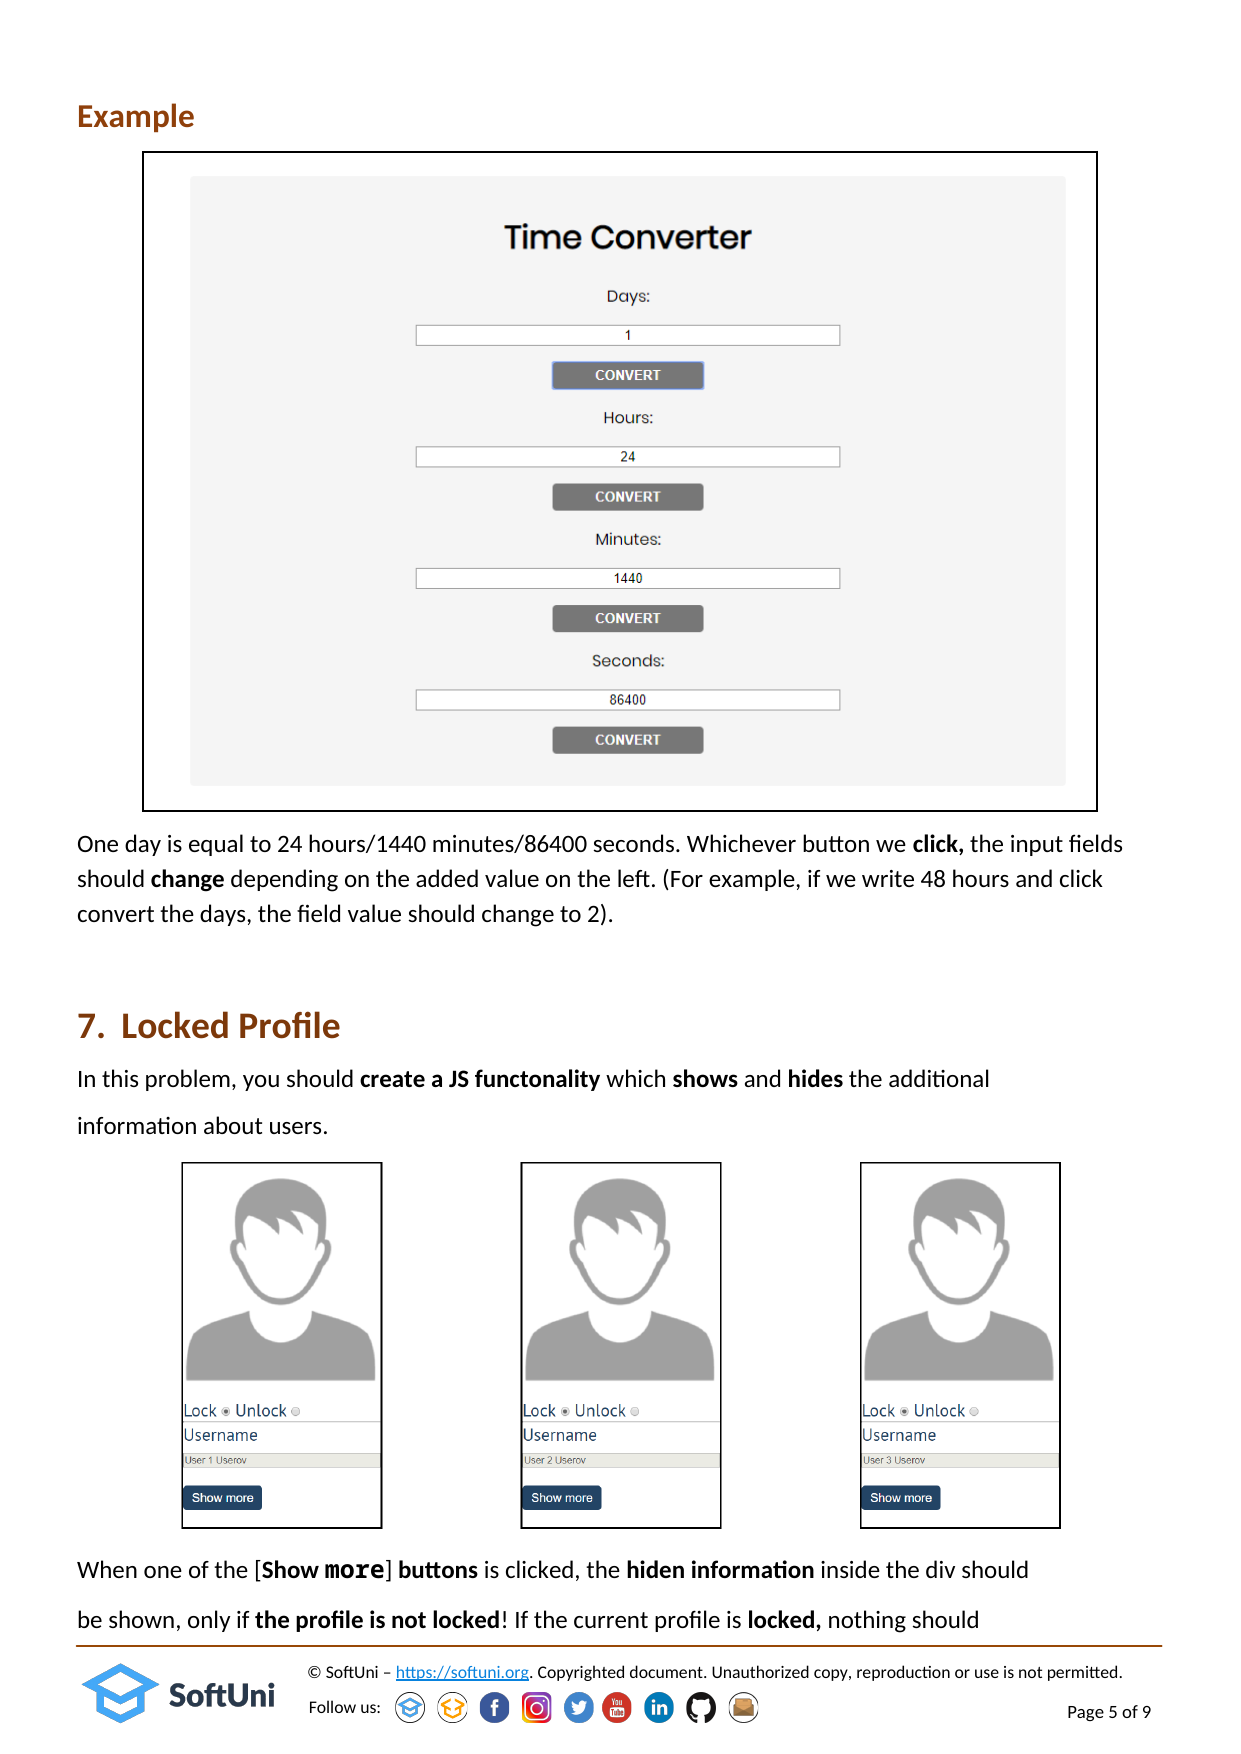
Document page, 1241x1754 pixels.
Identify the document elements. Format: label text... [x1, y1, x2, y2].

text In this problem, you should create a JS functonality which shows and hides the additional [77, 1063, 1163, 1093]
picture [644, 1692, 653, 1701]
text When one of the [Show more] buttons is clicked, the hiden information inside the div should [77, 1552, 1163, 1586]
picture [602, 1692, 632, 1723]
picture [144, 153, 1096, 810]
picture [564, 1692, 594, 1723]
text information about users. [77, 1111, 1163, 1141]
picture [75, 1658, 281, 1729]
picture [658, 1705, 667, 1714]
picture [644, 1714, 653, 1723]
picture [169, 1158, 1071, 1536]
picture [522, 1692, 552, 1723]
text Example [77, 95, 1163, 136]
subtitle Locked Profile [77, 1002, 1163, 1048]
text be shown, only if the profile is not locked! If the current profile is locked, nothing should [77, 1604, 1163, 1634]
picture [686, 1692, 716, 1723]
picture [665, 1692, 674, 1701]
picture [437, 1692, 468, 1723]
picture [728, 1692, 759, 1723]
picture [395, 1692, 425, 1723]
text One day is equal to 24 hours/1440 minutes/86400 seconds. Whichever button we click, the input fields should change depending on the added value on the left. (For example, if we write 48 hours and click convert the days, the field value should change to 2). [77, 829, 1163, 929]
picture [479, 1692, 510, 1723]
picture [665, 1714, 674, 1723]
